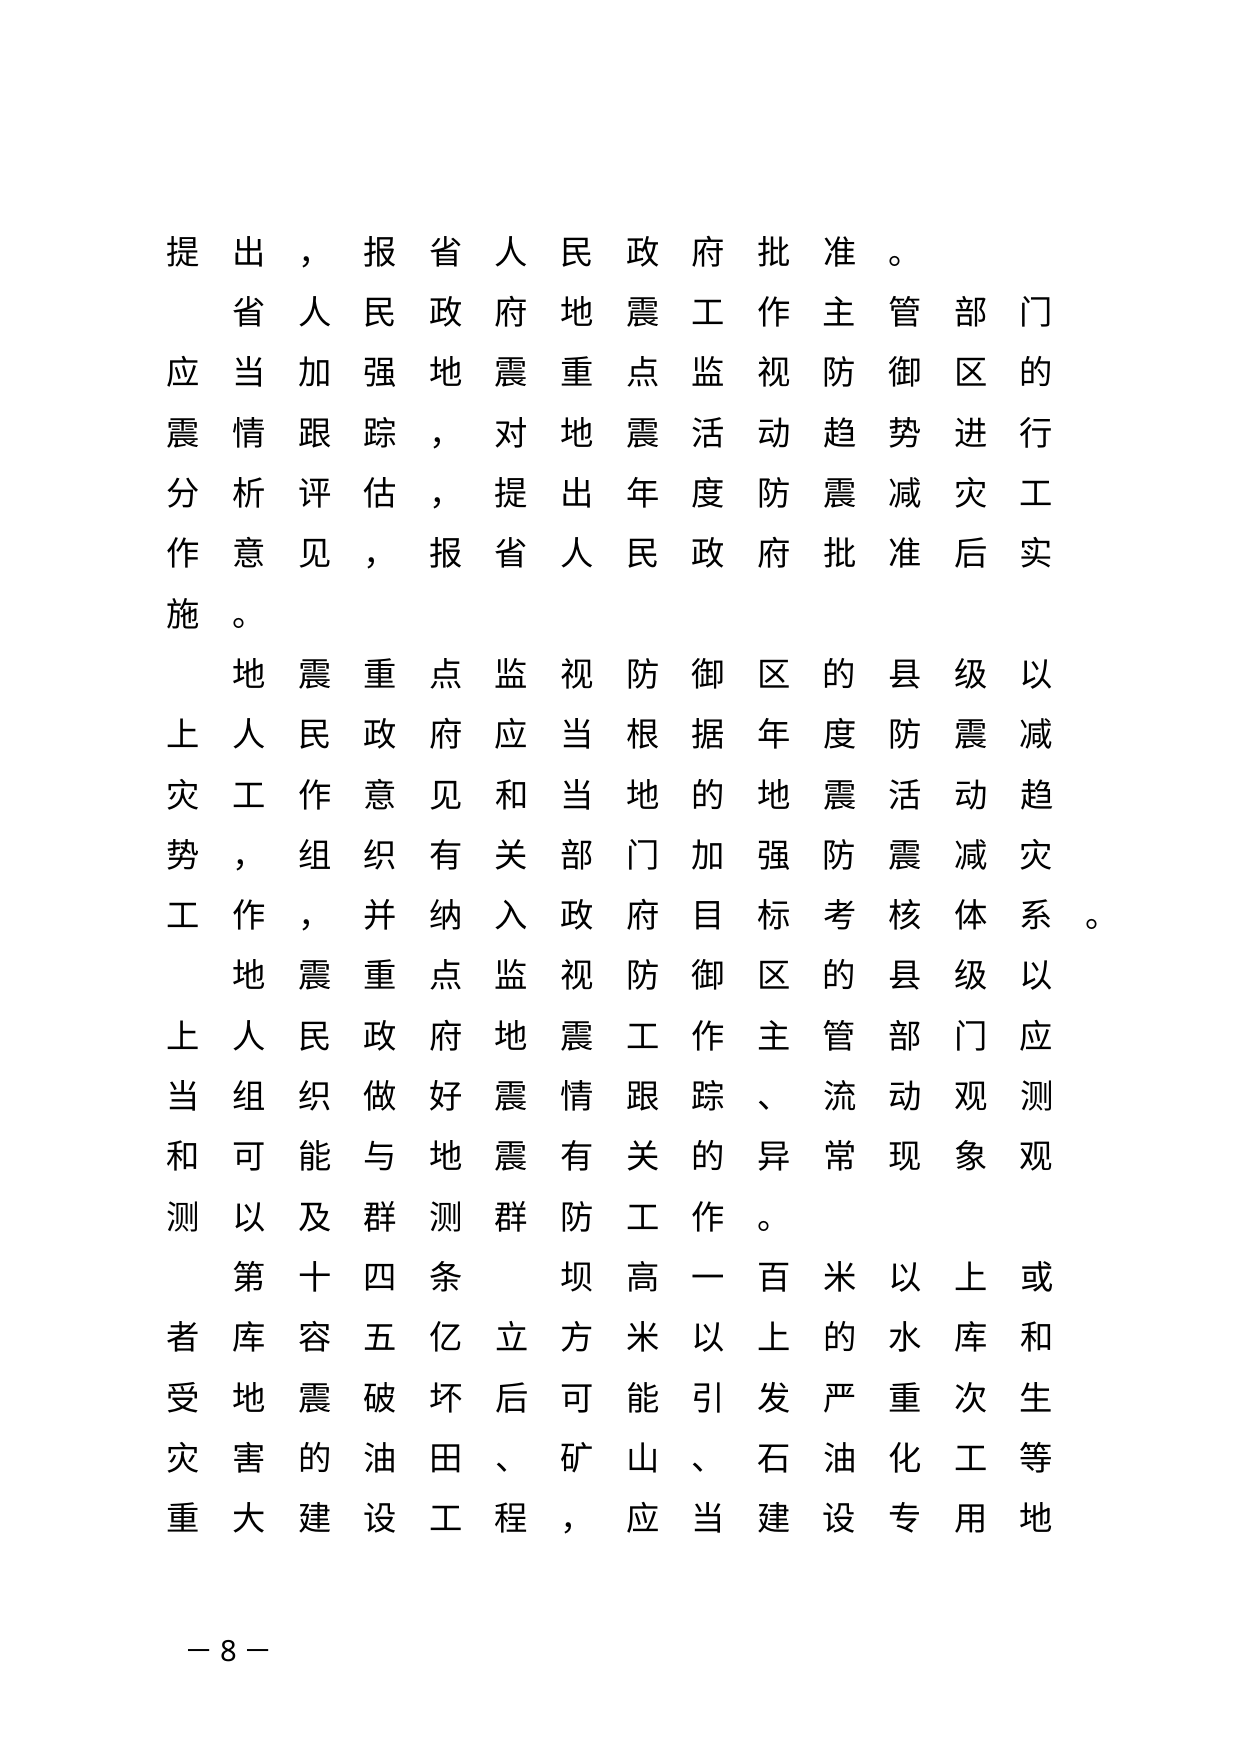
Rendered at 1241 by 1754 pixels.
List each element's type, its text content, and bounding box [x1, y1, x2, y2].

text 地震重点监视防御区的县级以上人民政府地震工作主管部门应当组织做好震情跟踪、流动观测和可能与地震有关的异常现象观测以及群测群防工作。 [167, 943, 1085, 1245]
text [167, 1245, 1085, 1546]
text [167, 219, 1085, 280]
text 省人民政府地震工作主管部门应当加强地震重点监视防御区的震情跟踪，对地震活动趋势进行分析评估，提出年度防震减灾工作意见，报省人民政府批准后实施。 [167, 280, 1085, 642]
text 地震重点监视防御区的县级以上人民政府应当根据年度防震减灾工作意见和当地的地震活动趋势，组织有关部门加强防震减灾工作，并纳入政府目标考核体系。 [167, 642, 1085, 943]
